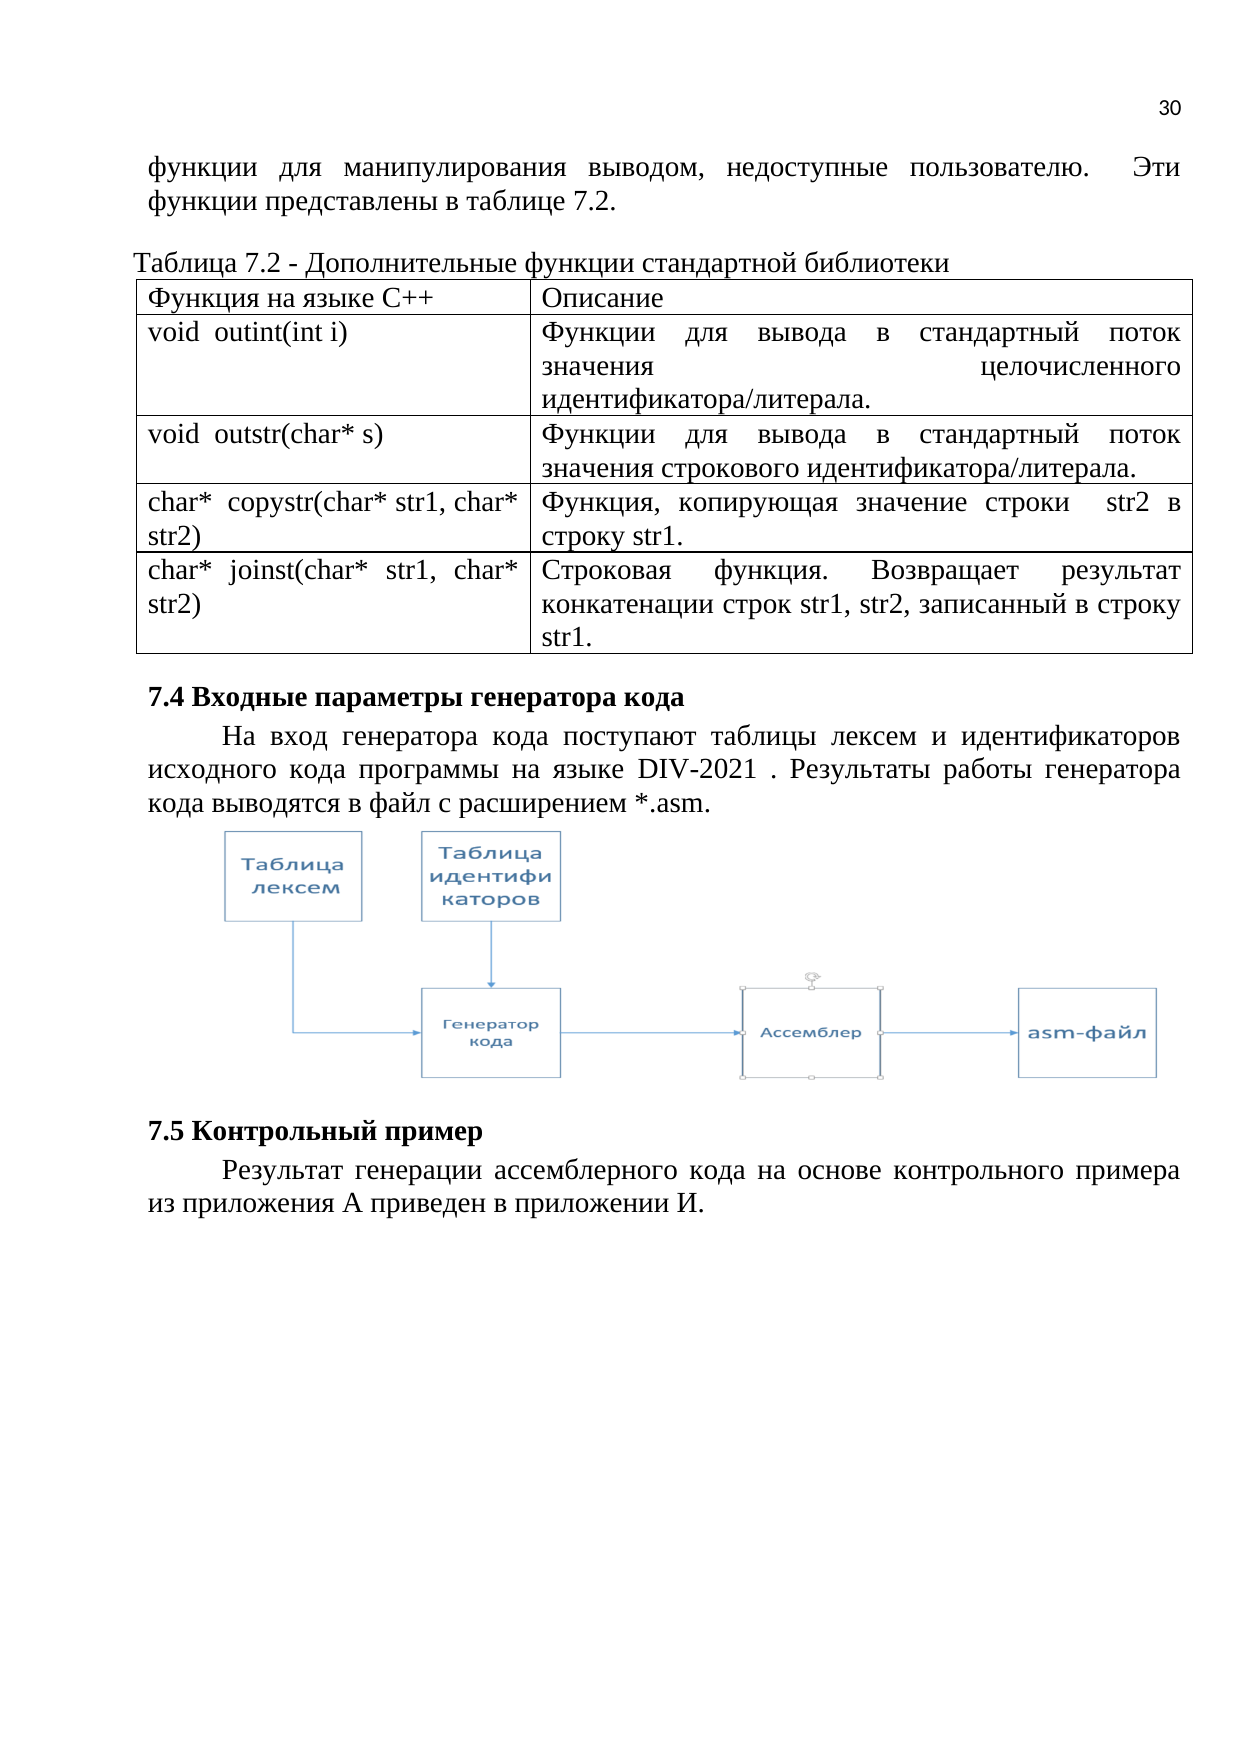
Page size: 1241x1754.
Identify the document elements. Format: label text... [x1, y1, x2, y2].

table_cell void outint(int i) [137, 315, 530, 415]
table_cell char* joinst(char* str1, char* str2) [137, 553, 530, 653]
text Таблица 7.2 - Дополнительные функции стандартной библиотеки [133, 245, 1181, 279]
table_cell void outstr(char* s) [137, 416, 530, 483]
table_cell Функции для вывода в стандартный поток значения строкового идентификатора/литерала. [531, 416, 1192, 483]
table_header Функция на языке С++ [137, 280, 530, 313]
picture [221, 818, 1175, 1089]
text На вход генератора кода поступают таблицы лексем и идентификаторов исходного кода программы на языке DIV-2021 . Результаты работы генератора кода выводятся в файл с расширением *.asm. [148, 718, 1181, 818]
table_header Описание [531, 280, 1192, 313]
table_cell Строковая функция. Возвращает результат конкатенации строк str1, str2, записанный в строку str1. [531, 553, 1192, 653]
table_cell Функция, копирующая значение строки str2 в строку str1. [531, 484, 1192, 551]
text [148, 149, 1181, 216]
subtitle 7.5 Контрольный пример [148, 1113, 1181, 1147]
table_cell char* copystr(char* str1, char* str2) [137, 484, 530, 551]
subtitle 7.4 Входные параметры генератора кода [148, 679, 1181, 713]
table_cell Функции для вывода в стандартный поток значения целочисленного идентификатора/литерала. [531, 315, 1192, 415]
text Результат генерации ассемблерного кода на основе контрольного примера из приложения А приведен в приложении И. [148, 1152, 1181, 1219]
